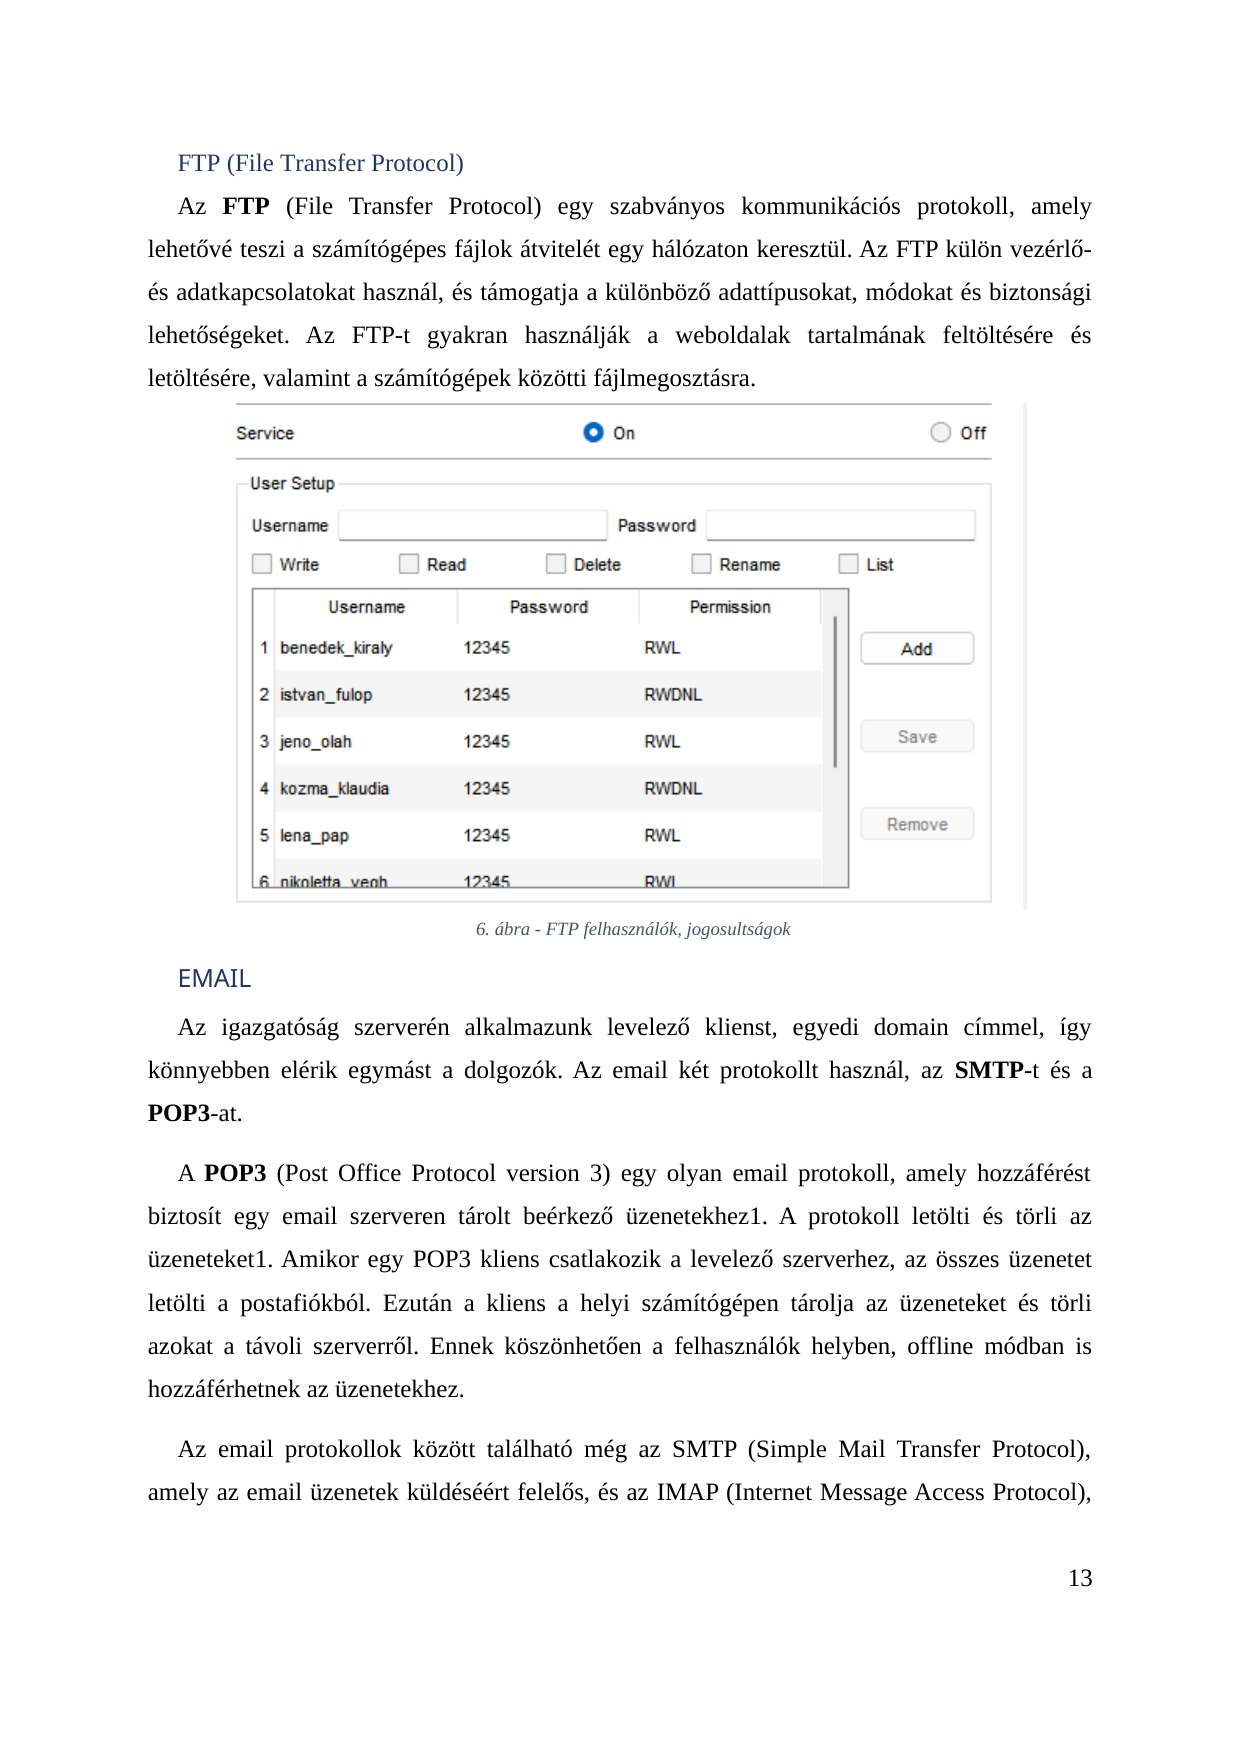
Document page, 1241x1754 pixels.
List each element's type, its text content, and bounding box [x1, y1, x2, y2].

subtitle FTP (File Transfer Protocol) [148, 148, 1093, 176]
picture [213, 402, 1028, 909]
text Az igazgatóság szerverén alkalmazunk levelező klienst, egyedi domain címmel, így könnyebben elérik egymást a dolgozók. Az email két protokollt használ, az SMTP-t és a POP3-at. [148, 1012, 1093, 1127]
subtitle EMAIL [148, 961, 1093, 995]
text A POP3 (Post Office Protocol version 3) egy olyan email protokoll, amely hozzáférést biztosít egy email szerveren tárolt beérkező üzenetekhez1. A protokoll letölti és törli az üzeneteket1. Amikor egy POP3 kliens csatlakozik a levelező szerverhez, az összes üzenetet letölti a postafiókból. Ezután a kliens a helyi számítógépen tárolja az üzeneteket és törli azokat a távoli szerverről. Ennek köszönhetően a felhasználók helyben, offline módban is hozzáférhetnek az üzenetekhez. [148, 1158, 1093, 1403]
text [148, 1434, 1093, 1506]
text Az FTP (File Transfer Protocol) egy szabványos kommunikációs protokoll, amely lehetővé teszi a számítógépes fájlok átvitelét egy hálózaton keresztül. Az FTP külön vezérlő- és adatkapcsolatokat használ, és támogatja a különböző adattípusokat, módokat és biztonsági lehetőségeket. Az FTP-t gyakran használják a weboldalak tartalmának feltöltésére és letöltésére, valamint a számítógépek közötti fájlmegosztásra. [148, 191, 1093, 392]
